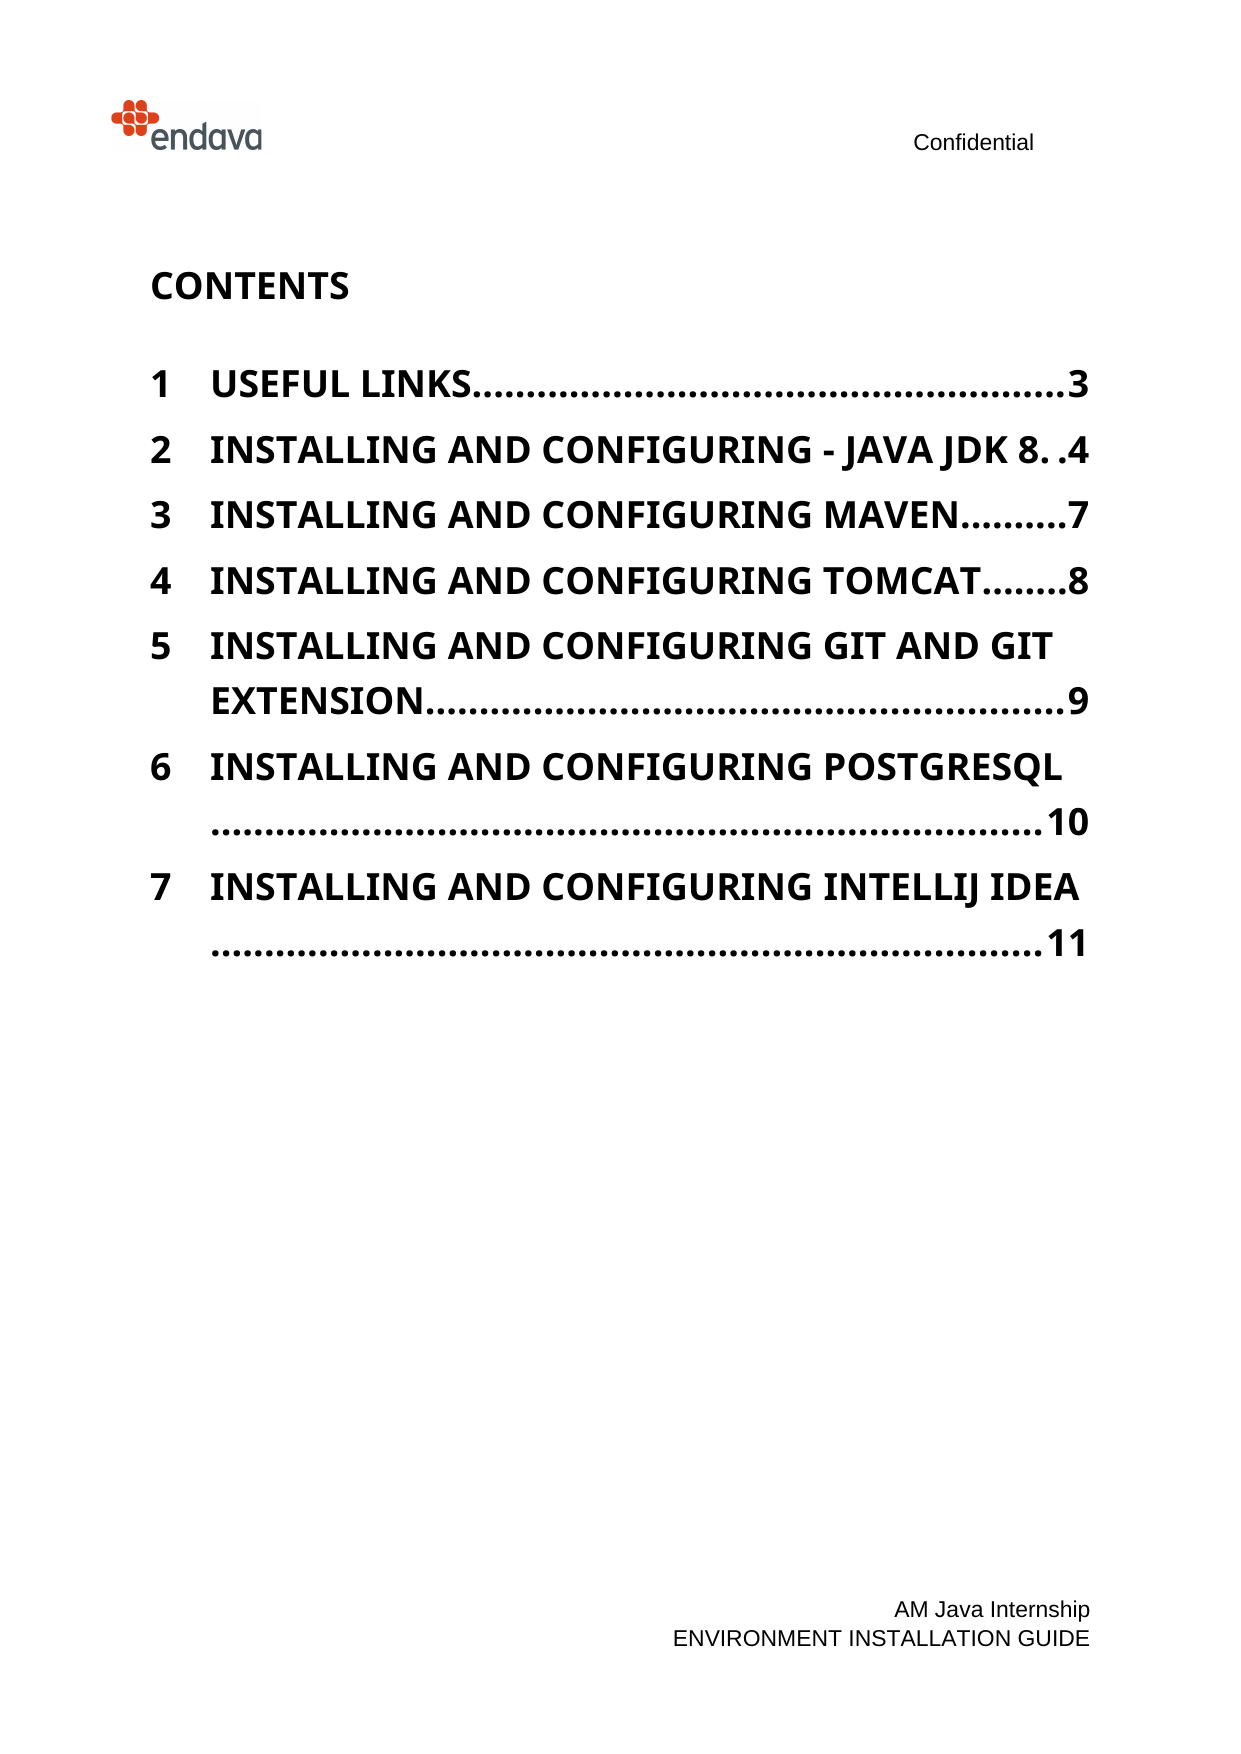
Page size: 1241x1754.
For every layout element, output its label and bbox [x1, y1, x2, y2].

picture [111, 100, 262, 150]
